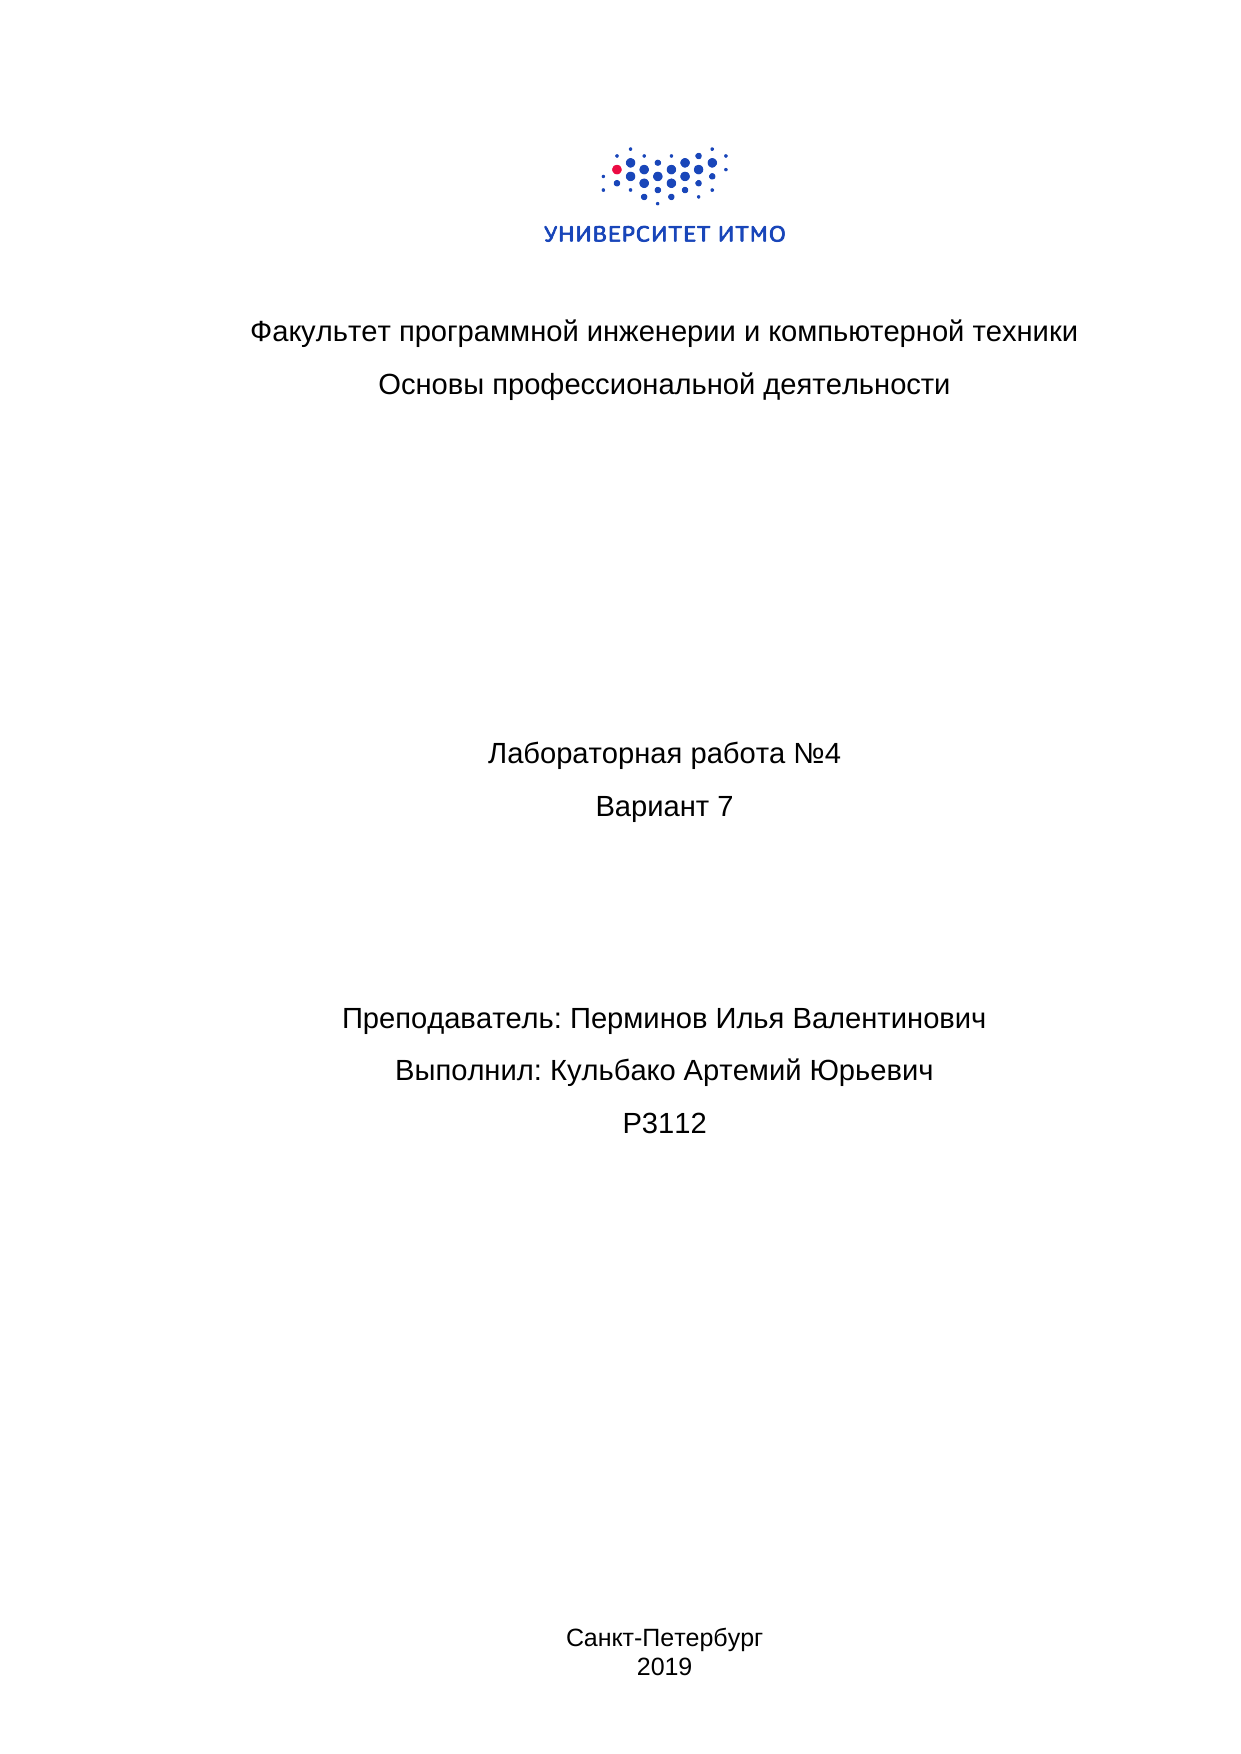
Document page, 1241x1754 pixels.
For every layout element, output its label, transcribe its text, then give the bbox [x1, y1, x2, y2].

text Основы профессиональной деятельности [177, 367, 1152, 400]
text Выполнил: Кульбако Артемий Юрьевич [177, 1053, 1152, 1087]
text Вариант 7 [177, 789, 1152, 823]
picture [515, 118, 814, 271]
text Р3112 [177, 1106, 1152, 1140]
text Преподаватель: Перминов Илья Валентинович [177, 1001, 1152, 1034]
text Факультет программной инженерии и компьютерной техники [177, 314, 1152, 348]
text Лабораторная работа №4 [177, 737, 1152, 770]
